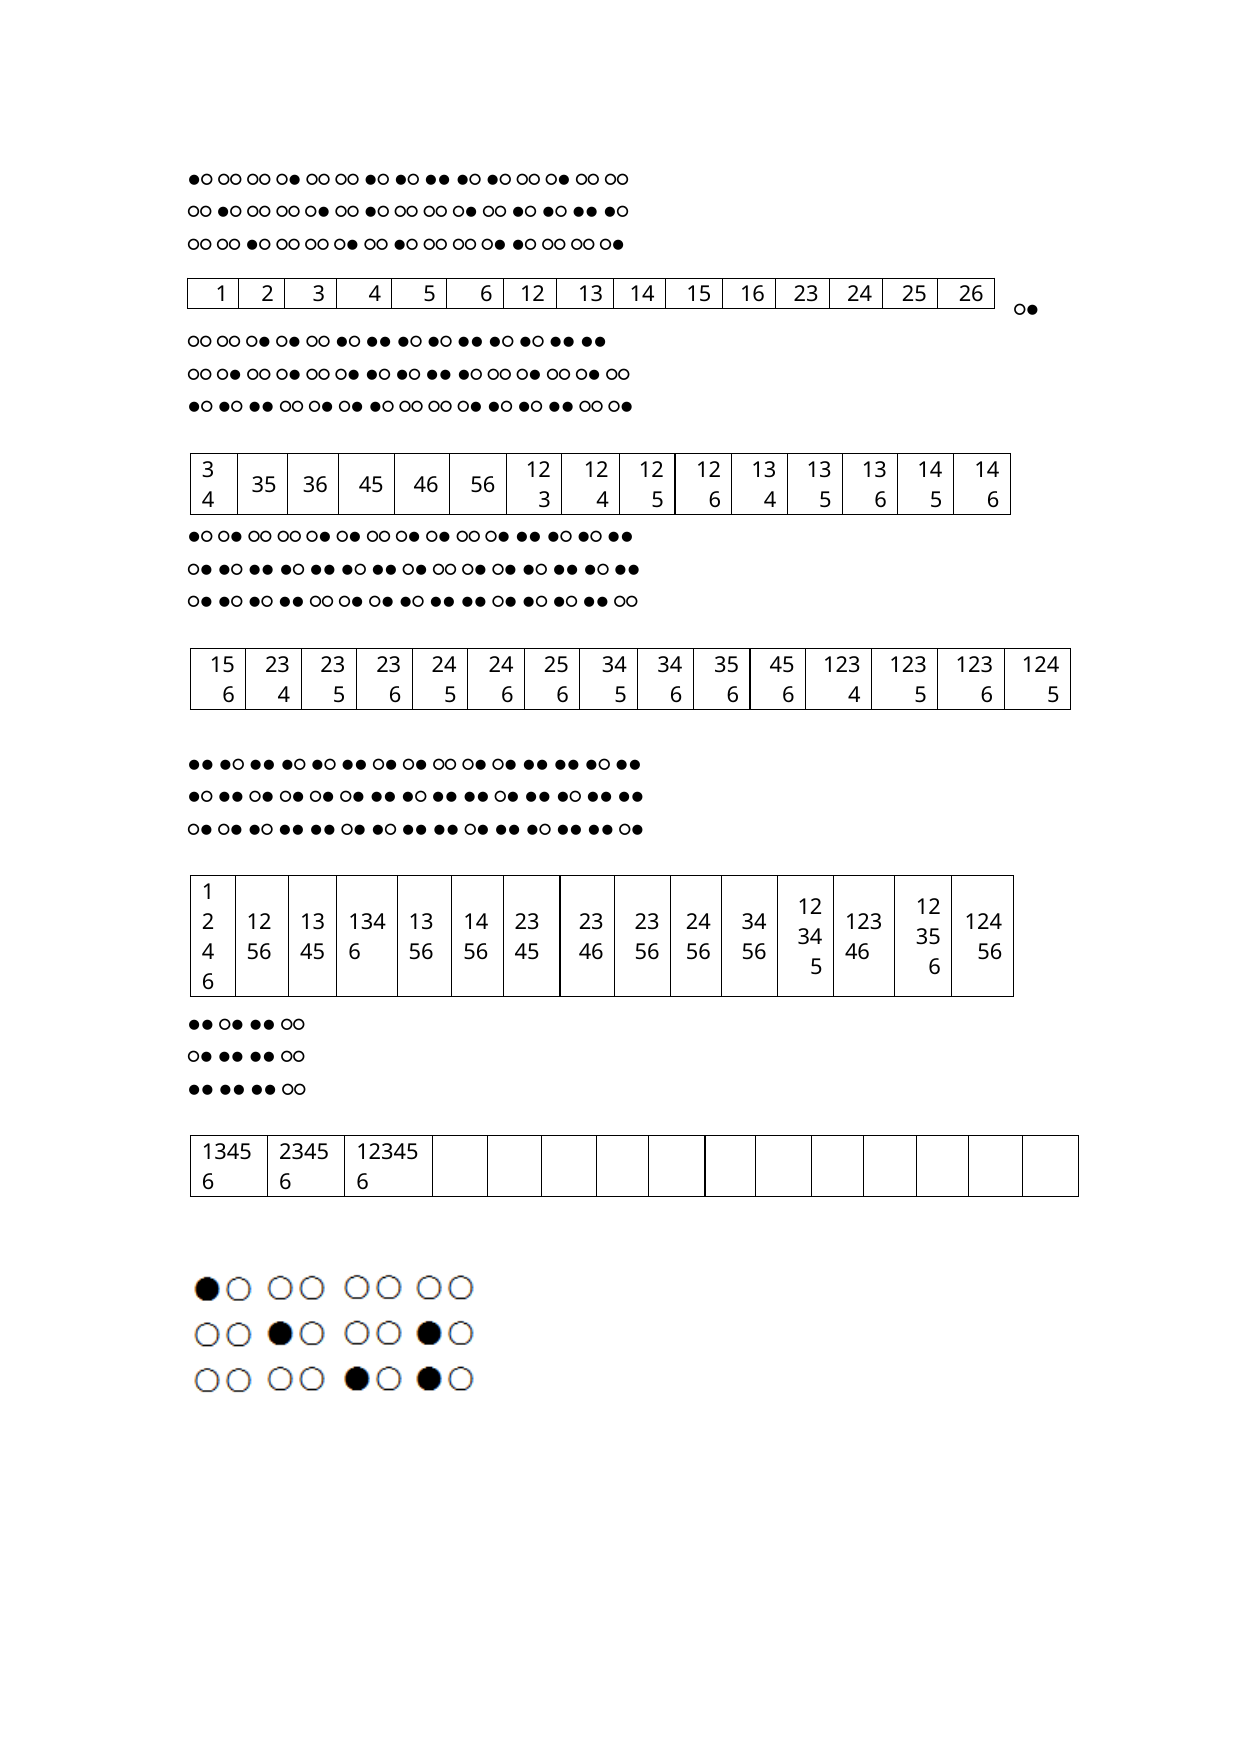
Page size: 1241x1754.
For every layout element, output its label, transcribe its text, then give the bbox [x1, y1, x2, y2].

table_header 234 [246, 649, 301, 708]
table_header 23456 [268, 1136, 344, 1196]
table_header 1245 [1005, 649, 1070, 708]
table_header 12346 [834, 876, 894, 996]
text ●● ○● ●● ○○ [187, 877, 1053, 1039]
table_header 56 [450, 454, 506, 513]
table_header 23 [776, 279, 829, 308]
table_header 2356 [615, 876, 670, 996]
table_header 236 [357, 649, 412, 708]
table_header 5 [392, 279, 446, 308]
table_header [917, 1136, 968, 1196]
table_header 1234 [806, 649, 871, 708]
picture [187, 1267, 480, 1400]
text ○○ ○● ○○ ○● ○○ ○● ●○ ●○ ●● ●○ ○○ ○● ○○ ○● ○○ [187, 357, 1053, 389]
table_header 2346 [561, 876, 614, 996]
table_header 1235 [872, 649, 937, 708]
table_header 1345 [289, 876, 336, 996]
text ○● ○● ●○ ●● ●● ○● ●○ ●● ●● ○● ●● ●○ ●● ●● ○● [187, 812, 1053, 844]
table_header 1236 [938, 649, 1004, 708]
table_header 13456 [191, 1136, 267, 1196]
table_header 123 [507, 454, 561, 513]
text ○○ ●○ ○○ ○○ ○● ○○ ●○ ○○ ○○ ○● ○○ ●○ ●○ ●● ●○ [187, 194, 1053, 227]
table_header 12356 [895, 876, 951, 996]
table_header 156 [191, 649, 245, 708]
table_header 3 [285, 279, 336, 308]
table_header [1023, 1136, 1078, 1196]
table_header 24 [830, 279, 882, 308]
table_header [649, 1136, 704, 1196]
table_header 246 [468, 649, 524, 708]
table_header 126 [676, 454, 731, 513]
table_header 16 [723, 279, 775, 308]
table_header 3456 [722, 876, 777, 996]
text ●○ ○● ○○ ○○ ○● ○● ○○ ○● ○● ○○ ○● ●● ●○ ●○ ●● [187, 454, 1053, 552]
table_header 124 [562, 454, 619, 513]
table_header 46 [395, 454, 449, 513]
table_header 4 [337, 279, 391, 308]
table_header 12456 [952, 876, 1013, 996]
table_header [756, 1136, 811, 1196]
table_header 1356 [398, 876, 451, 996]
text ●○ ●● ○● ○● ○● ○● ●● ●○ ●● ●● ○● ●● ●○ ●● ●● [187, 779, 1053, 812]
text ●● ●○ ●● ●○ ●○ ●● ○● ○● ○○ ○● ○● ●● ●● ●○ ●● [187, 747, 1053, 779]
table_header 35 [238, 454, 287, 513]
table_header 34 [191, 454, 237, 513]
text ●● ●● ●● ○○ [187, 1072, 1053, 1104]
table_header 134 [732, 454, 787, 513]
table_header 135 [788, 454, 842, 513]
text ○● ○○ ○○ ○● ○● ○○ ●○ ●● ●○ ●○ ●● ●○ ●○ ●● ●● [187, 292, 1053, 357]
table_header 2345 [504, 876, 559, 996]
table_header 1256 [236, 876, 288, 996]
table_header 2456 [671, 876, 721, 996]
table_header 6 [447, 279, 503, 308]
text ○● ●○ ●● ●○ ●● ●○ ●● ○● ○○ ○● ○● ●○ ●● ●○ ●● [187, 552, 1053, 584]
text ○● ●● ●● ○○ [187, 1039, 1053, 1072]
table_header 25 [883, 279, 937, 308]
table_header [864, 1136, 916, 1196]
table_header 2 [239, 279, 284, 308]
table_header 26 [938, 279, 994, 308]
table_header 356 [694, 649, 749, 708]
table_header 1 [188, 279, 238, 308]
table_header [812, 1136, 863, 1196]
table_header 145 [898, 454, 953, 513]
table_header 345 [580, 649, 637, 708]
table_header [969, 1136, 1022, 1196]
table_header 1456 [452, 876, 503, 996]
table_header 136 [843, 454, 897, 513]
table_header 235 [302, 649, 356, 708]
table_header 125 [620, 454, 674, 513]
table_header [597, 1136, 648, 1196]
table_header 45 [339, 454, 394, 513]
table_header 36 [288, 454, 338, 513]
table_header [488, 1136, 541, 1196]
table_header [706, 1136, 755, 1196]
table_header 456 [751, 649, 805, 708]
text ○○ ○○ ●○ ○○ ○○ ○● ○○ ●○ ○○ ○○ ○● ●○ ○○ ○○ ○● [187, 227, 1053, 259]
text ○● ●○ ●○ ●● ○○ ○● ○● ●○ ●● ●● ○● ●○ ●○ ●● ○○ [187, 584, 1053, 617]
table_header 13 [557, 279, 613, 308]
table_header 1346 [337, 876, 397, 996]
table_header 256 [525, 649, 579, 708]
table_header 146 [954, 454, 1010, 513]
table_header 12345 [778, 876, 833, 996]
table_header [542, 1136, 596, 1196]
table_header 14 [614, 279, 665, 308]
table_header [433, 1136, 487, 1196]
table_header 245 [413, 649, 467, 708]
table_header 1246 [191, 876, 235, 996]
table_header 15 [666, 279, 722, 308]
table_header 346 [638, 649, 693, 708]
table_header 123456 [345, 1136, 432, 1196]
text ●○ ○○ ○○ ○● ○○ ○○ ●○ ●○ ●● ●○ ●○ ○○ ○● ○○ ○○ [187, 162, 1053, 194]
table_header 12 [504, 279, 556, 308]
text ●○ ●○ ●● ○○ ○● ○● ●○ ○○ ○○ ○● ●○ ●○ ●● ○○ ○● [187, 389, 1053, 422]
